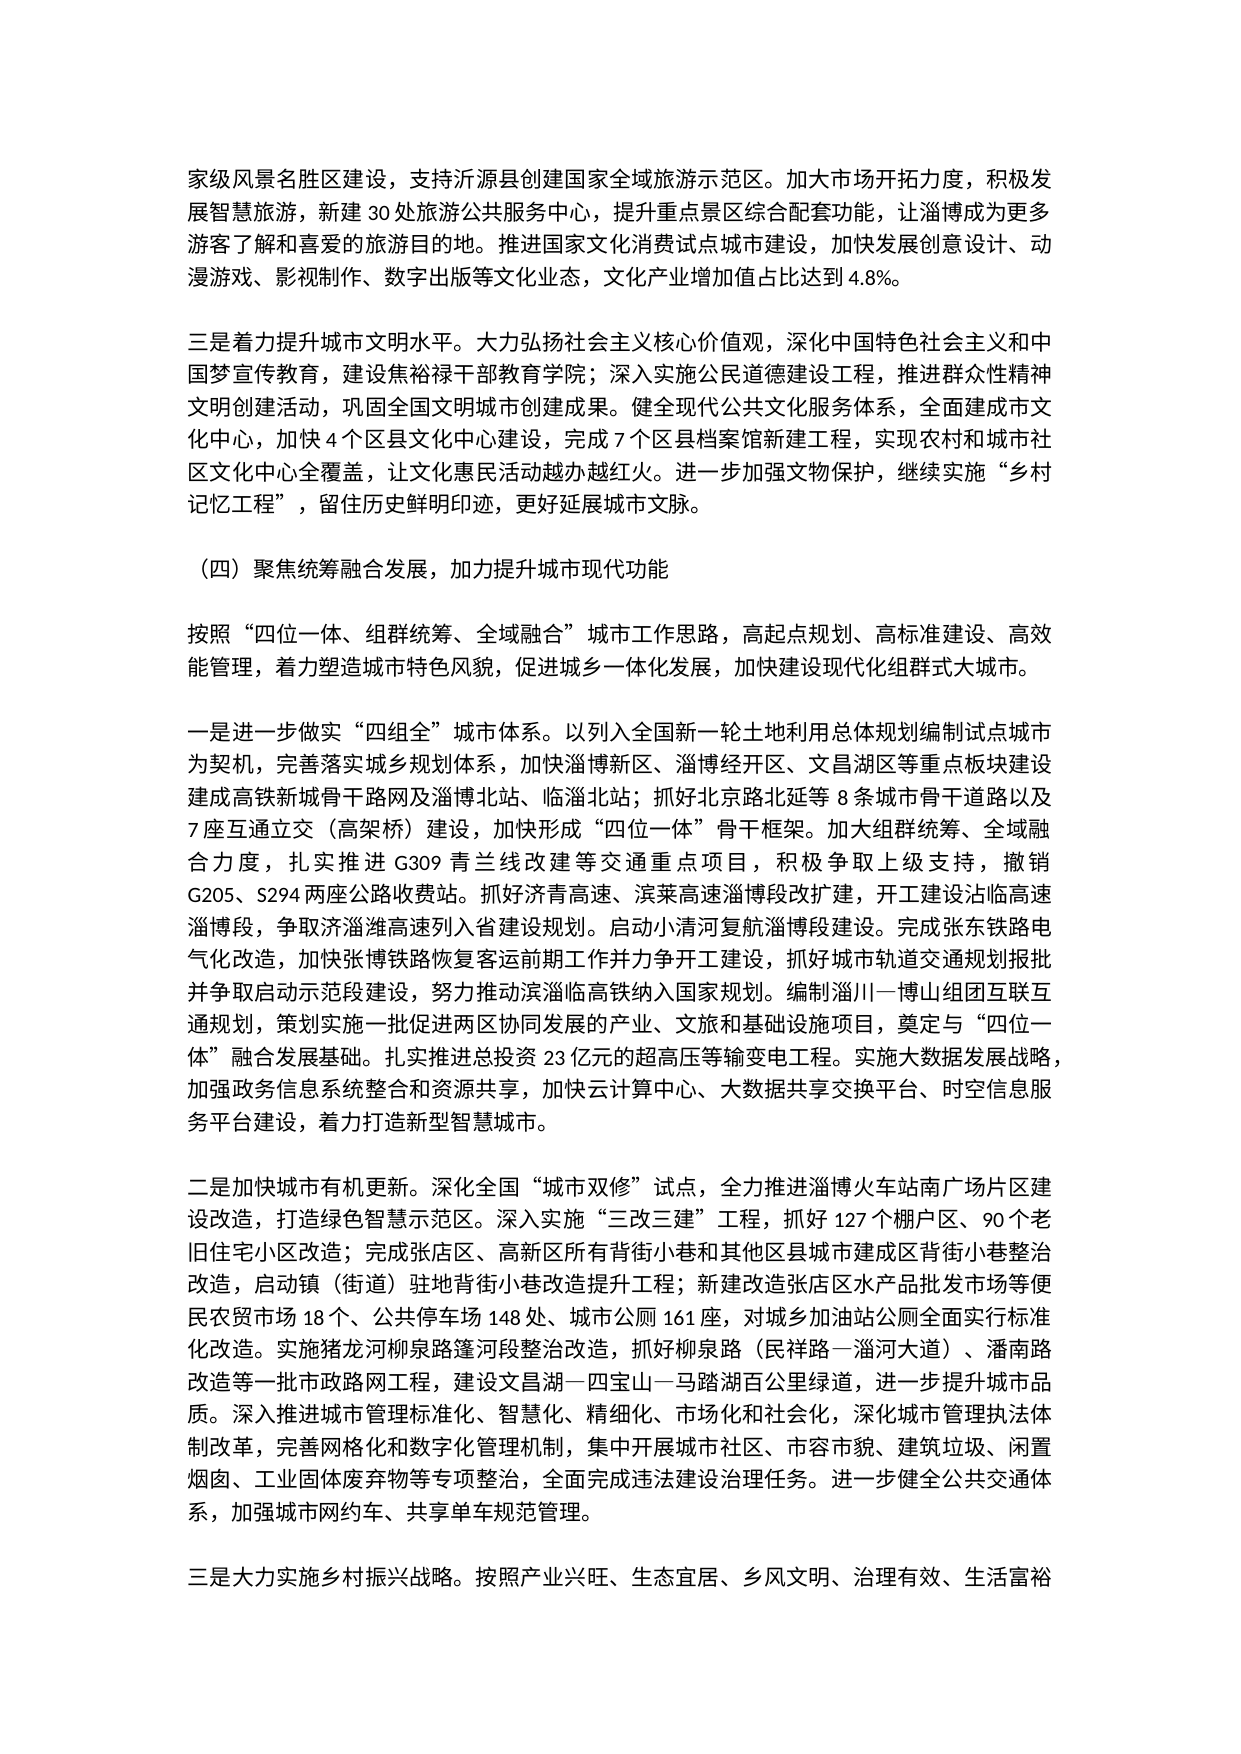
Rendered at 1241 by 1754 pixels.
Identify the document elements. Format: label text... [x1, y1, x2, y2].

text 三是着力提升城市文明水平。大力弘扬社会主义核心价值观，深化中国特色社会主义和中国梦宣传教育，建设焦裕禄干部教育学院；深入实施公民道德建设工程，推进群众性精神文明创建活动，巩固全国文明城市创建成果。健全现代公共文化服务体系，全面建成市文化中心，加快4个区县文化中心建设，完成7个区县档案馆新建工程，实现农村和城市社区文化中心全覆盖，让文化惠民活动越办越红火。进一步加强文物保护，继续实施“乡村记忆工程”，留住历史鲜明印迹，更好延展城市文脉。 [187, 324, 1053, 519]
text 二是加快城市有机更新。深化全国“城市双修”试点，全力推进淄博火车站南广场片区建设改造，打造绿色智慧示范区。深入实施“三改三建”工程，抓好127个棚户区、90个老旧住宅小区改造；完成张店区、高新区所有背街小巷和其他区县城市建成区背街小巷整治改造，启动镇（街道）驻地背街小巷改造提升工程；新建改造张店区水产品批发市场等便民农贸市场18个、公共停车场148处、城市公厕161座，对城乡加油站公厕全面实行标准化改造。实施猪龙河柳泉路篷河段整治改造，抓好柳泉路（民祥路—淄河大道）、潘南路改造等一批市政路网工程，建设文昌湖—四宝山—马踏湖百公里绿道，进一步提升城市品质。深入推进城市管理标准化、智慧化、精细化、市场化和社会化，深化城市管理执法体制改革，完善网格化和数字化管理机制，集中开展城市社区、市容市貌、建筑垃圾、闲置烟囱、工业固体废弃物等专项整治，全面完成违法建设治理任务。进一步健全公共交通体系，加强城市网约车、共享单车规范管理。 [187, 1169, 1053, 1527]
text 一是进一步做实“四组全”城市体系。以列入全国新一轮土地利用总体规划编制试点城市为契机，完善落实城乡规划体系，加快淄博新区、淄博经开区、文昌湖区等重点板块建设，建成高铁新城骨干路网及淄博北站、临淄北站；抓好北京路北延等8条城市骨干道路以及7座互通立交（高架桥）建设，加快形成“四位一体”骨干框架。加大组群统筹、全域融合力度，扎实推进G309青兰线改建等交通重点项目，积极争取上级支持，撤销G205、S294两座公路收费站。抓好济青高速、滨莱高速淄博段改扩建，开工建设沾临高速淄博段，争取济淄潍高速列入省建设规划。启动小清河复航淄博段建设。完成张东铁路电气化改造，加快张博铁路恢复客运前期工作并力争开工建设，抓好城市轨道交通规划报批并争取启动示范段建设，努力推动滨淄临高铁纳入国家规划。编制淄川—博山组团互联互通规划，策划实施一批促进两区协同发展的产业、文旅和基础设施项目，奠定与“四位一体”融合发展基础。扎实推进总投资23亿元的超高压等输变电工程。实施大数据发展战略，加强政务信息系统整合和资源共享，加快云计算中心、大数据共享交换平台、时空信息服务平台建设，着力打造新型智慧城市。 [187, 714, 1053, 1137]
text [187, 1559, 1053, 1592]
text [187, 162, 1053, 292]
text 按照“四位一体、组群统筹、全域融合”城市工作思路，高起点规划、高标准建设、高效能管理，着力塑造城市特色风貌，促进城乡一体化发展，加快建设现代化组群式大城市。 [187, 617, 1053, 682]
text （四）聚焦统筹融合发展，加力提升城市现代功能 [187, 552, 1053, 584]
